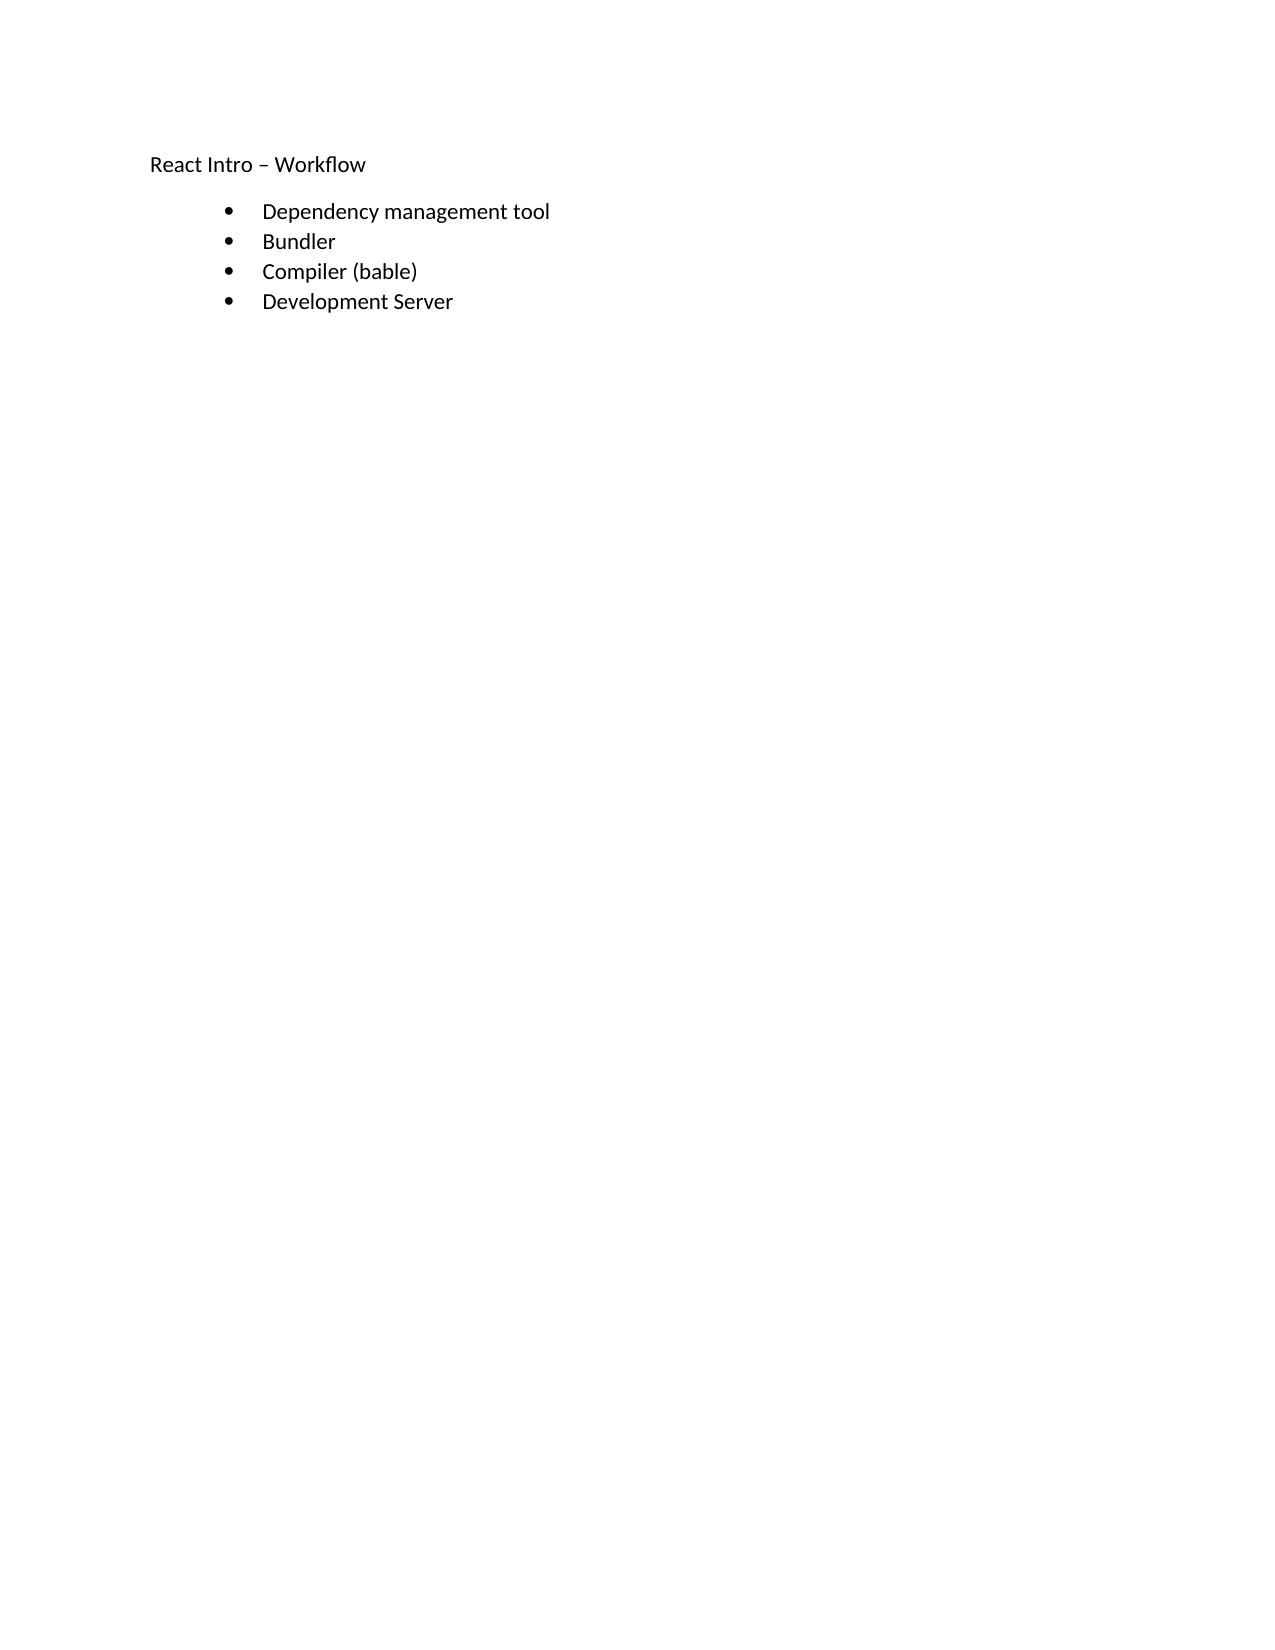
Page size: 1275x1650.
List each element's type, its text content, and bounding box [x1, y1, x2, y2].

list Bundler [225, 227, 1125, 255]
list Compiler (bable) [225, 257, 1125, 285]
list Development Server [225, 287, 1125, 316]
text React Intro – Workflow [150, 150, 1125, 178]
list Dependency management tool [225, 197, 1125, 225]
